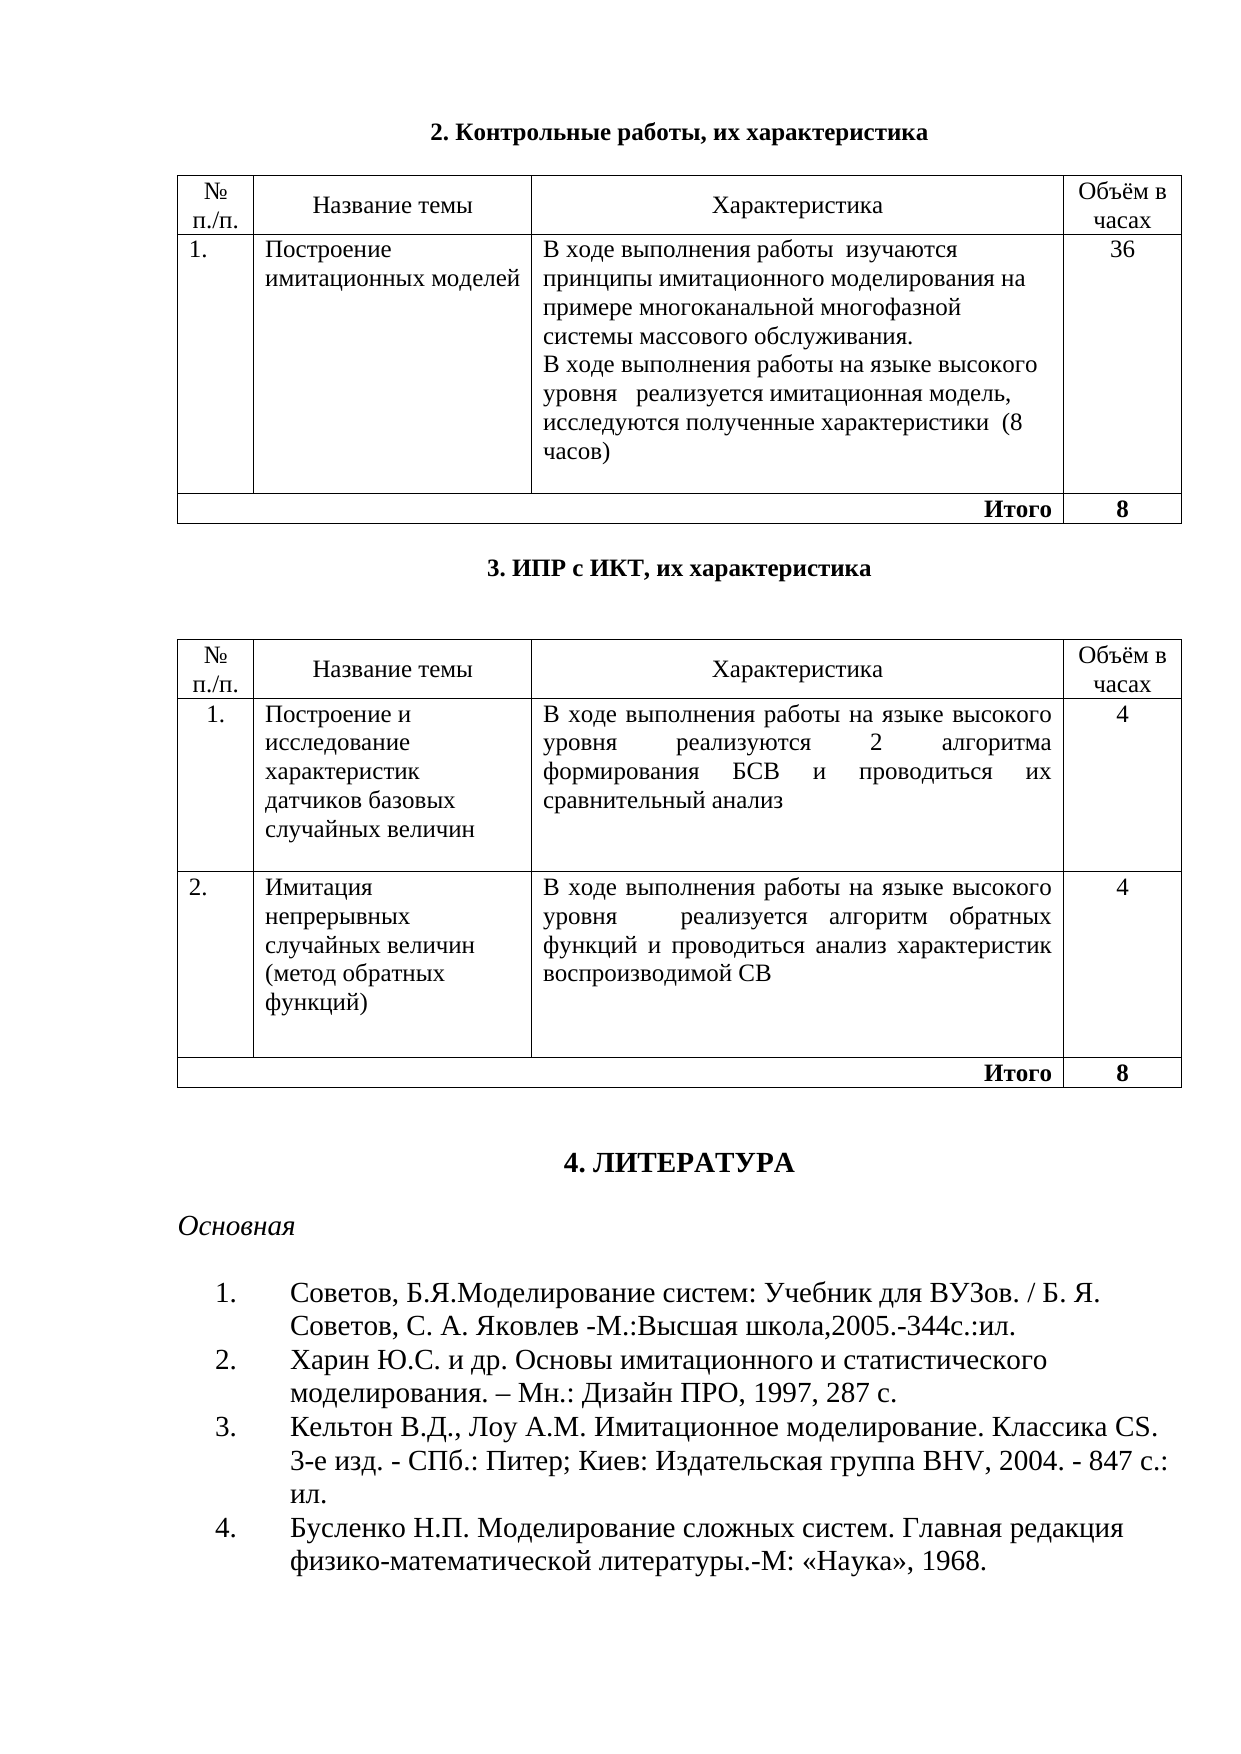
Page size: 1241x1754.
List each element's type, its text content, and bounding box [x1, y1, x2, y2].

table_cell В ходе выполнения работы на языке высокого уровня реализуется алгоритм обратных функций и проводиться анализ характеристик воспроизводимой СВ [532, 872, 1063, 1057]
list Бусленко Н.П. Моделирование сложных систем. Главная редакция физико-математической литературы.-М: «Наука», 1968. [215, 1510, 1181, 1577]
list Советов, Б.Я.Моделирование систем: Учебник для ВУЗов. / Б. Я. Советов, С. А. Яковлев -М.:Высшая школа,2005.-344с.:ил. [215, 1275, 1181, 1342]
table_header Название темы [254, 640, 531, 698]
table_cell Построение имитационных моделей [254, 235, 531, 493]
text 3. ИПР с ИКТ, их характеристика [177, 553, 1181, 582]
table_cell 4 [1064, 699, 1181, 871]
text 4. ЛИТЕРАТУРА [177, 1146, 1181, 1179]
table_cell [178, 235, 253, 493]
table_header № п./п. [178, 640, 253, 698]
table_cell 36 [1064, 235, 1181, 493]
table_cell Имитация непрерывных случайных величин (метод обратных функций) [254, 872, 531, 1057]
table_cell 8 [1064, 1058, 1181, 1087]
table_header Объём в часах [1064, 176, 1181, 233]
table_cell Построение и исследование характеристик датчиков базовых случайных величин [254, 699, 531, 871]
table_cell В ходе выполнения работы изучаются принципы имитационного моделирования на примере многоканальной многофазной системы массового обслуживания. В ходе выполнения работы на языке высокого уровня реализуется имитационная модель, исследуются полученные характеристики (8 часов) [532, 235, 1063, 493]
table_cell [178, 872, 253, 1057]
text Основная [177, 1208, 1181, 1241]
text 2. Контрольные работы, их характеристика [177, 118, 1181, 146]
table_header Название темы [254, 176, 531, 233]
list Кельтон В.Д., Лоу А.М. Имитационное моделирование. Классика CS. 3-е изд. - СПб.: Питер; Киев: Издательская группа BHV, 2004. - 847 с.: ил. [215, 1409, 1181, 1510]
table_cell В ходе выполнения работы на языке высокого уровня реализуются 2 алгоритма формирования БСВ и проводиться их сравнительный анализ [532, 699, 1063, 871]
list Харин Ю.С. и др. Основы имитационного и статистического моделирования. – Мн.: Дизайн ПРО, 1997, 287 с. [215, 1342, 1181, 1409]
table_header Объём в часах [1064, 640, 1181, 698]
table_header Характеристика [532, 640, 1063, 698]
table_header Характеристика [532, 176, 1063, 233]
table_cell 1. [178, 699, 253, 871]
table_cell 4 [1064, 872, 1181, 1057]
table_cell 8 [1064, 494, 1181, 523]
table_cell Итого [178, 1058, 1063, 1087]
table_header № п./п. [178, 176, 253, 233]
table_cell Итого [178, 494, 1063, 523]
